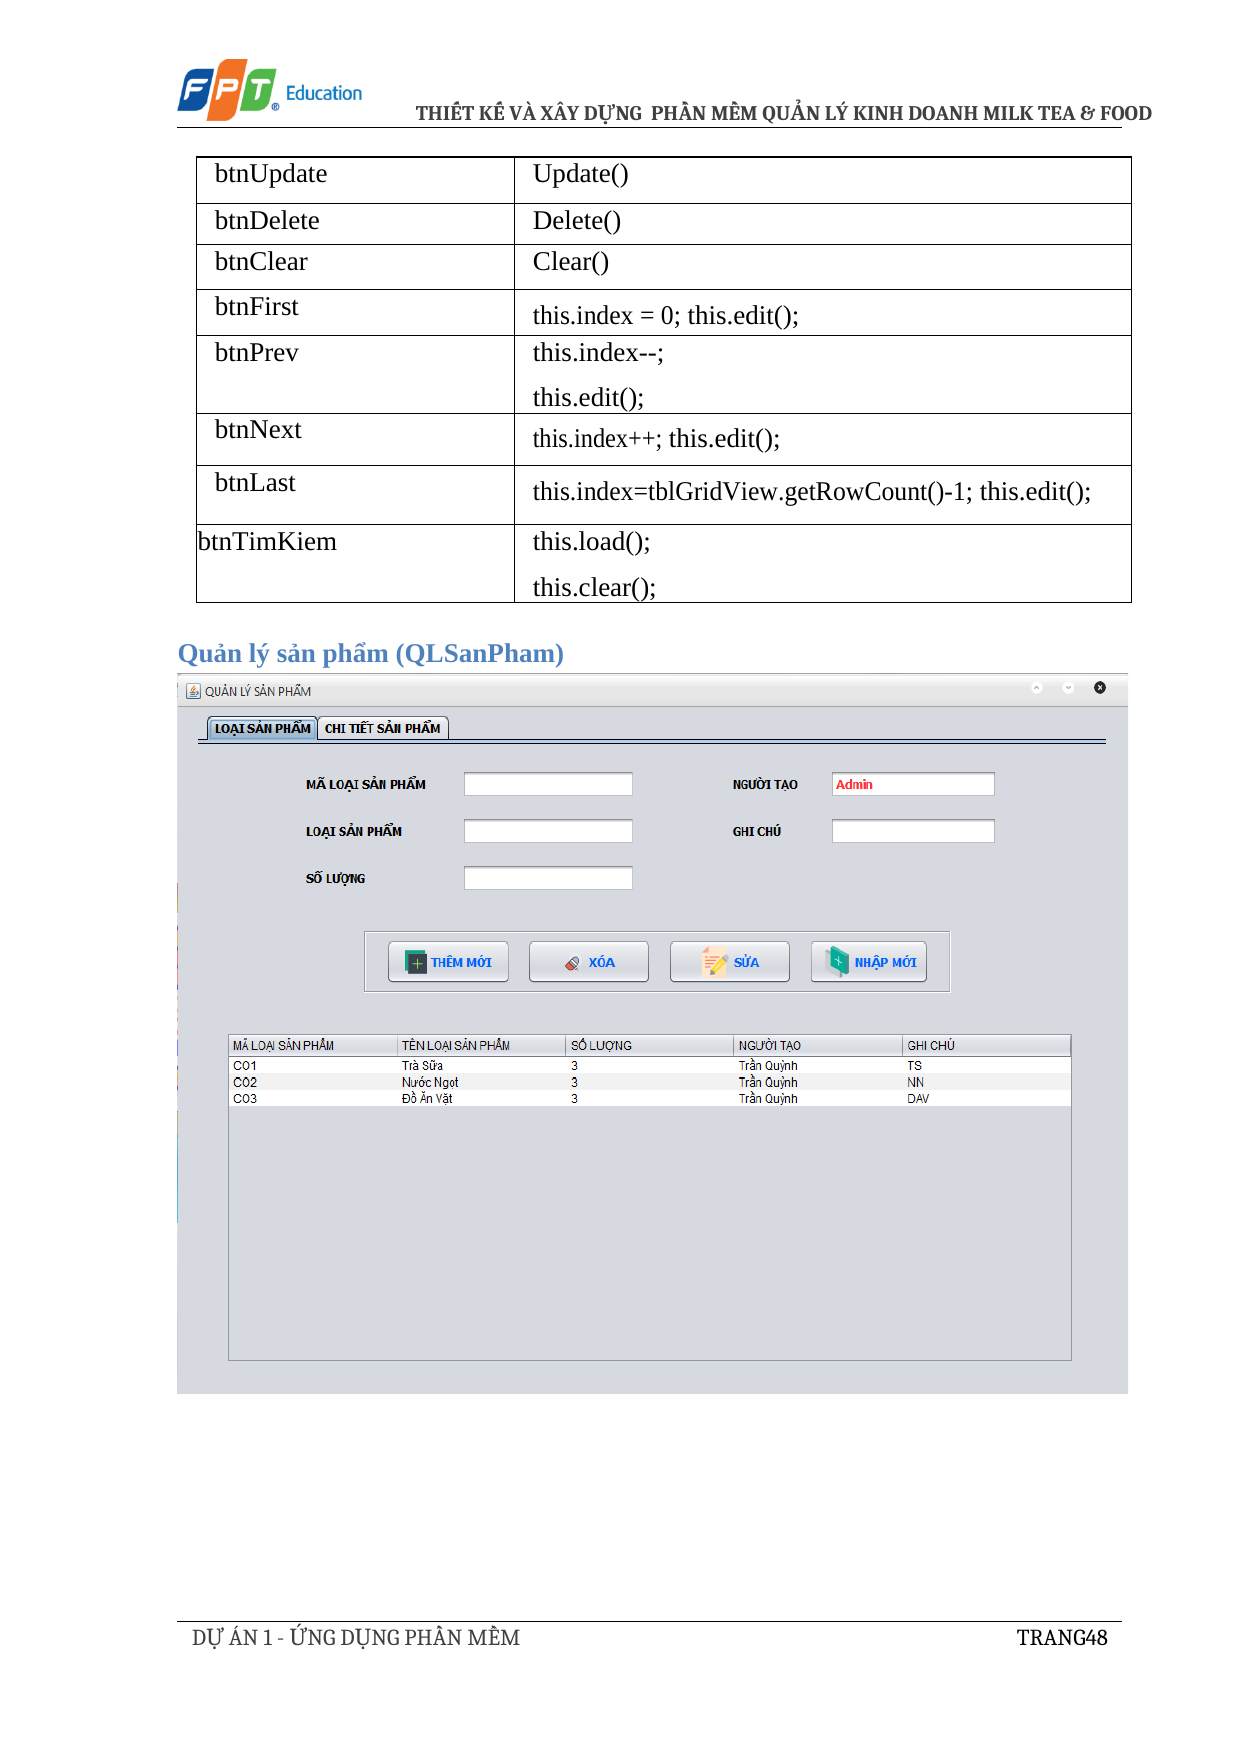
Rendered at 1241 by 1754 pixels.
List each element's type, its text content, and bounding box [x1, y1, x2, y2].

table_cell btnLast [197, 466, 514, 524]
table_cell btnClear [197, 245, 514, 289]
table_cell btnUpdate [197, 158, 514, 203]
table_cell btnTimKiem [197, 525, 514, 602]
picture [177, 673, 1129, 1394]
subtitle Quản lý sản phẩm (QLSanPham) [177, 638, 1122, 669]
table_cell btnDelete [197, 204, 514, 244]
table_cell btnFirst [197, 290, 514, 335]
table_cell this.index--; this.edit(); [515, 336, 1131, 412]
table_cell btnPrev [197, 336, 514, 412]
table_cell Clear() [515, 245, 1131, 289]
table_cell this.index=tblGridView.getRowCount()-1; this.edit(); [515, 466, 1131, 524]
table_cell Update() [515, 158, 1131, 203]
picture [177, 59, 364, 121]
table_cell this.index++; this.edit(); [515, 414, 1131, 465]
table_cell this.index = 0; this.edit(); [515, 290, 1131, 335]
table_cell Delete() [515, 204, 1131, 244]
table_cell this.load(); this.clear(); [515, 525, 1131, 602]
table_cell btnNext [197, 414, 514, 465]
